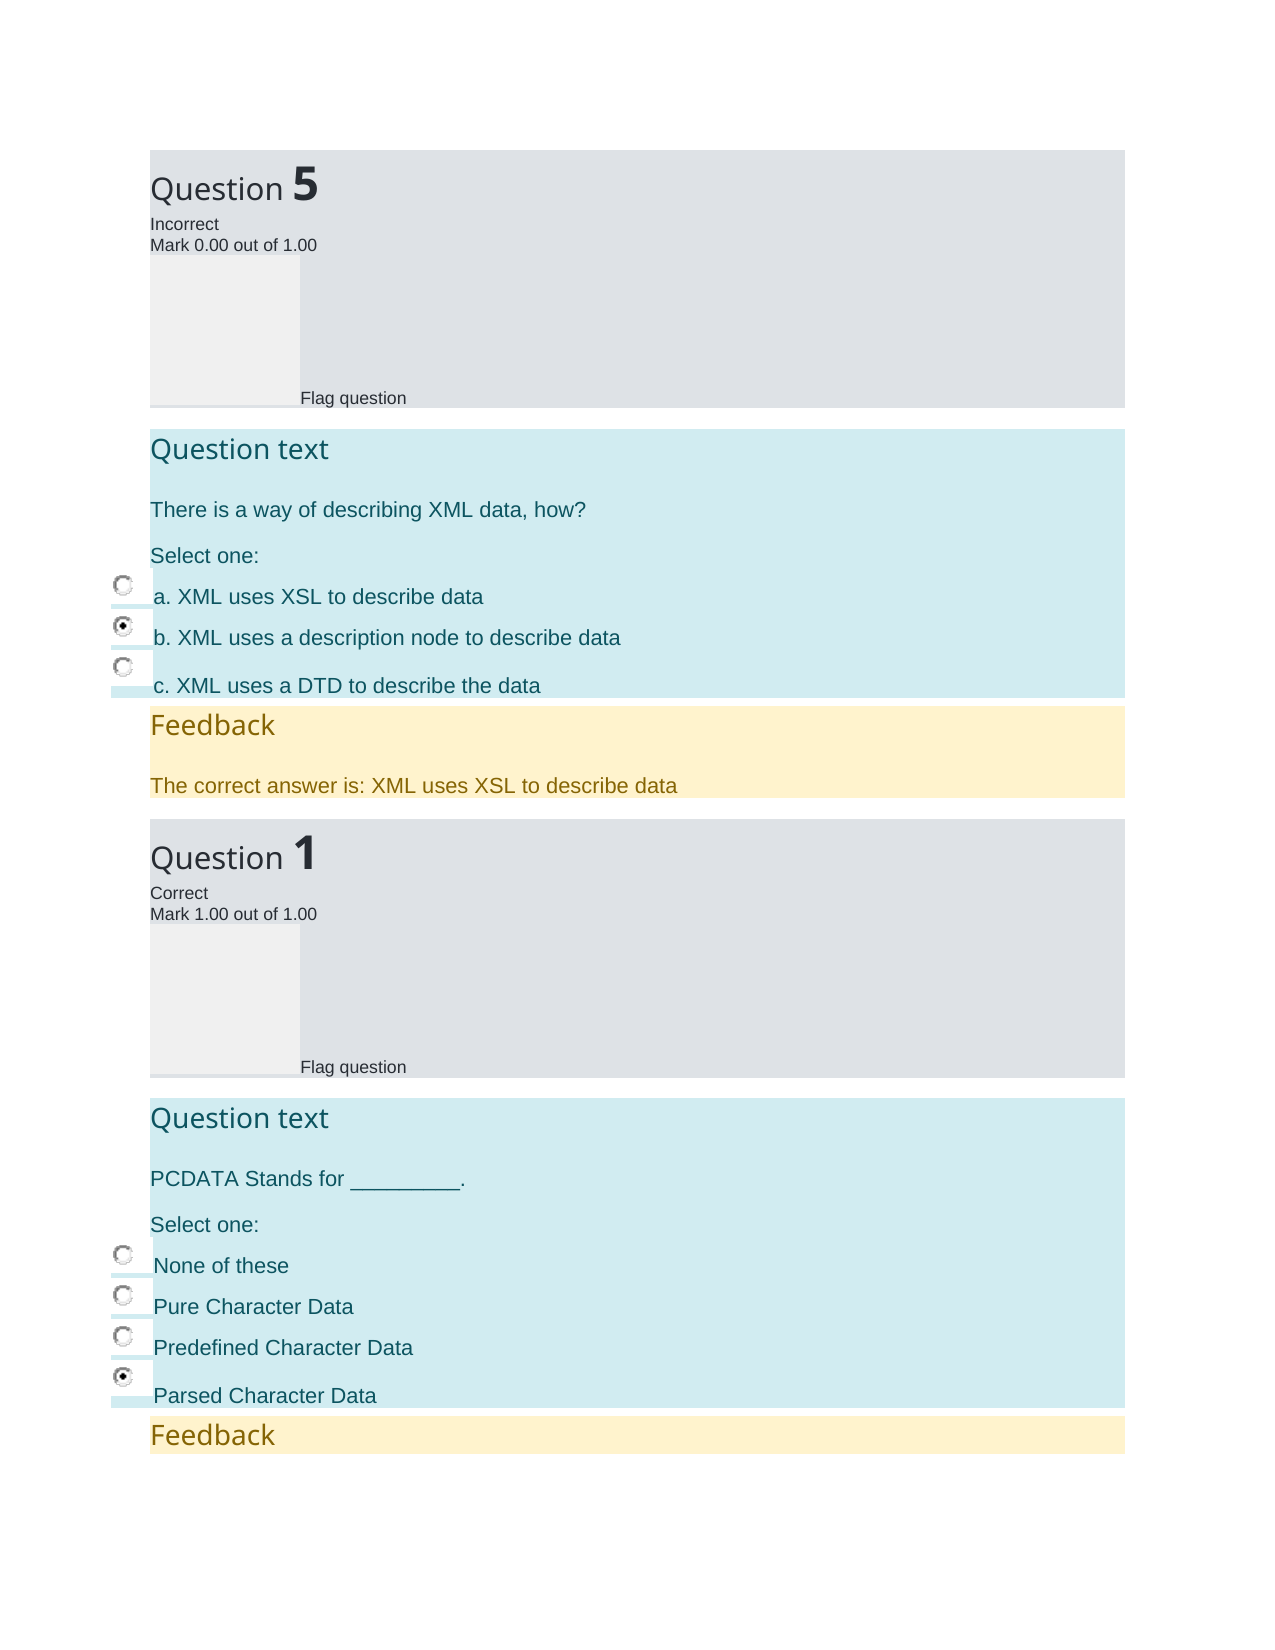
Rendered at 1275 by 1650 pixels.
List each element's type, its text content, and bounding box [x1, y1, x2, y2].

text Flag question [150, 924, 1125, 1078]
text Question 1 [150, 819, 1125, 883]
text The correct answer is: XML uses XSL to describe data [150, 773, 1125, 798]
text Predefined Character Data [111, 1319, 1125, 1360]
text Question text [150, 1098, 1125, 1137]
text Pure Character Data [111, 1278, 1125, 1319]
text Mark 1.00 out of 1.00 [150, 903, 1125, 924]
text Feedback [150, 706, 1125, 744]
text Question 5 [150, 150, 1125, 214]
text Parsed Character Data [111, 1360, 1125, 1408]
text Flag question [150, 255, 1125, 408]
text Select one: [150, 1212, 1125, 1237]
text a. XML uses XSL to describe data [111, 568, 1125, 609]
text There is a way of describing XML data, how? [150, 497, 1125, 522]
text None of these [111, 1237, 1125, 1278]
text PCDATA Stands for _________. [150, 1166, 1125, 1191]
text Feedback [150, 1416, 1125, 1454]
text Incorrect [150, 214, 1125, 234]
text Correct [150, 883, 1125, 903]
text c. XML uses a DTD to describe the data [111, 650, 1125, 698]
text Select one: [150, 543, 1125, 568]
text b. XML uses a description node to describe data [111, 609, 1125, 650]
text Mark 0.00 out of 1.00 [150, 234, 1125, 255]
text Question text [150, 429, 1125, 468]
